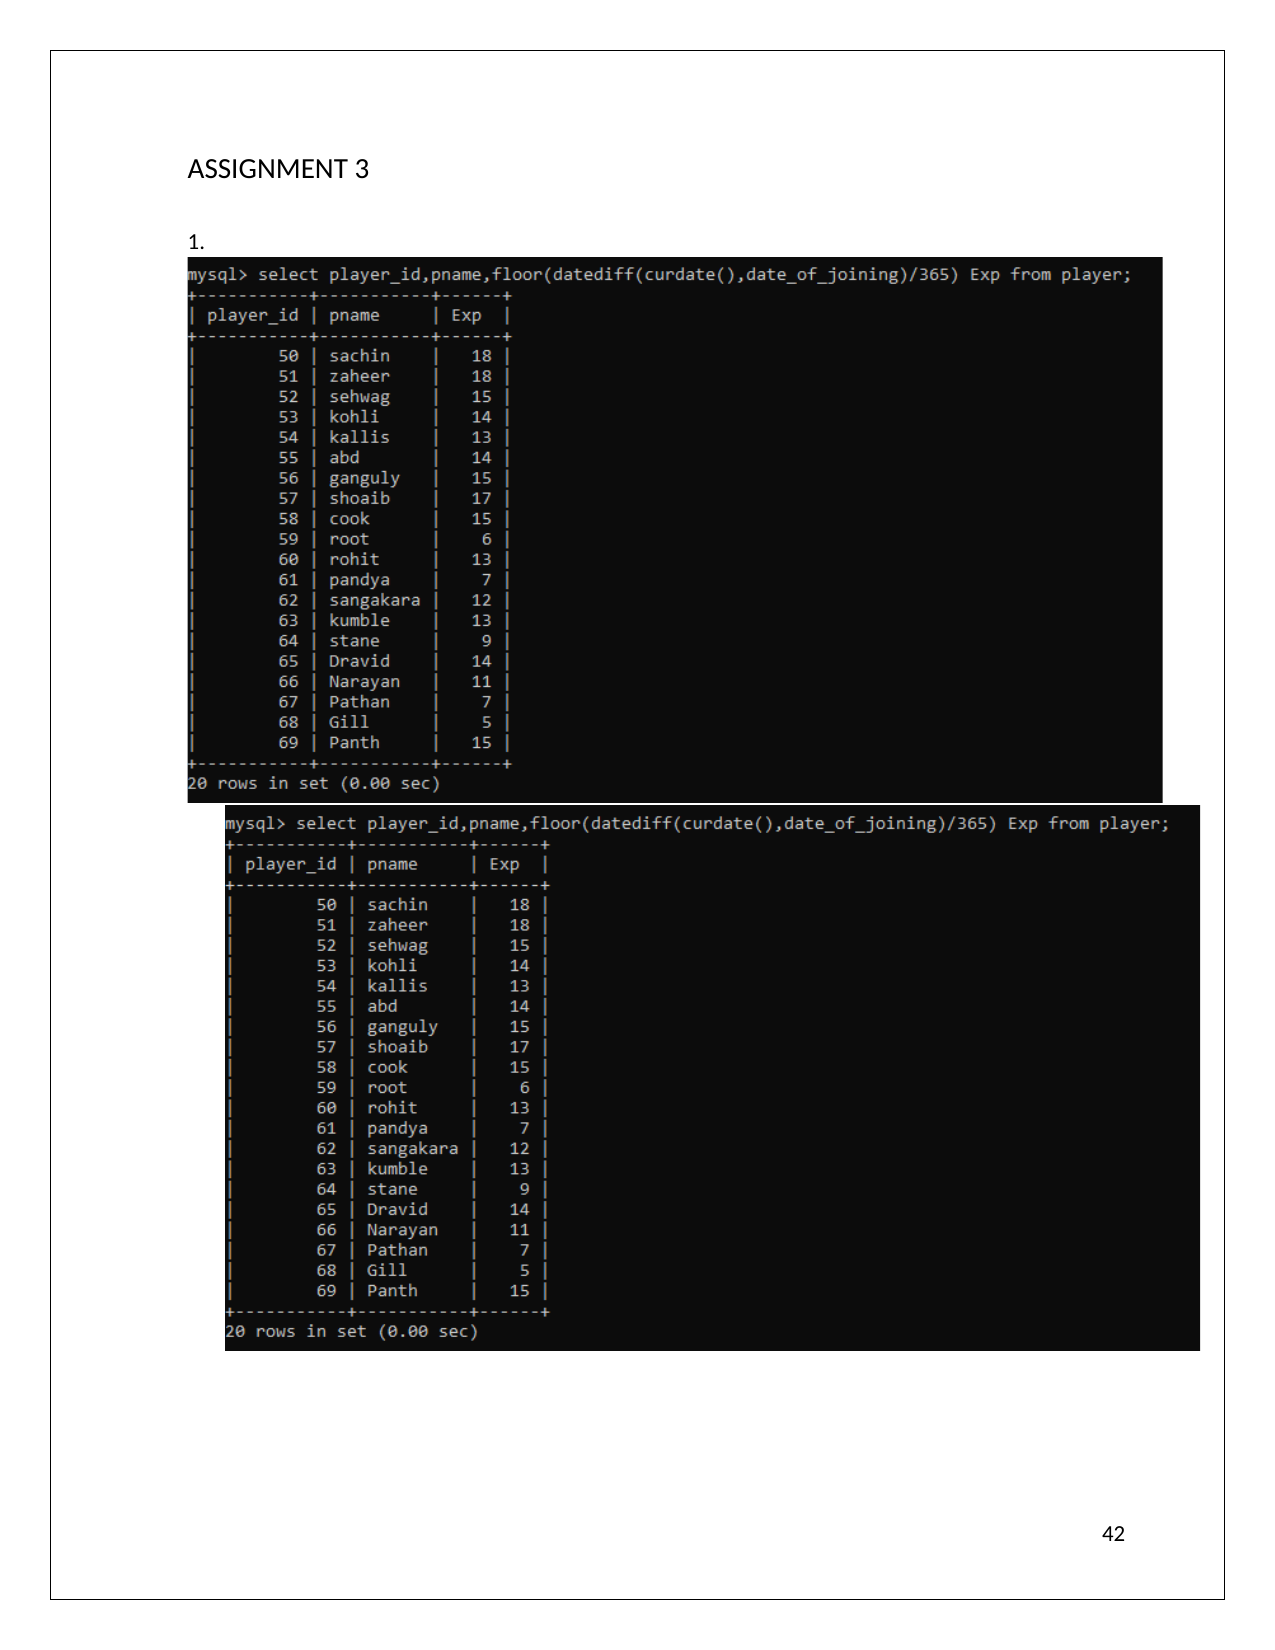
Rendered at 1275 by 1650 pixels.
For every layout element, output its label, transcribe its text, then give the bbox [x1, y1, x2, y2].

picture [225, 805, 1200, 1351]
list ASSIGNMENT 3 [187, 150, 1125, 186]
picture [187, 257, 1163, 803]
